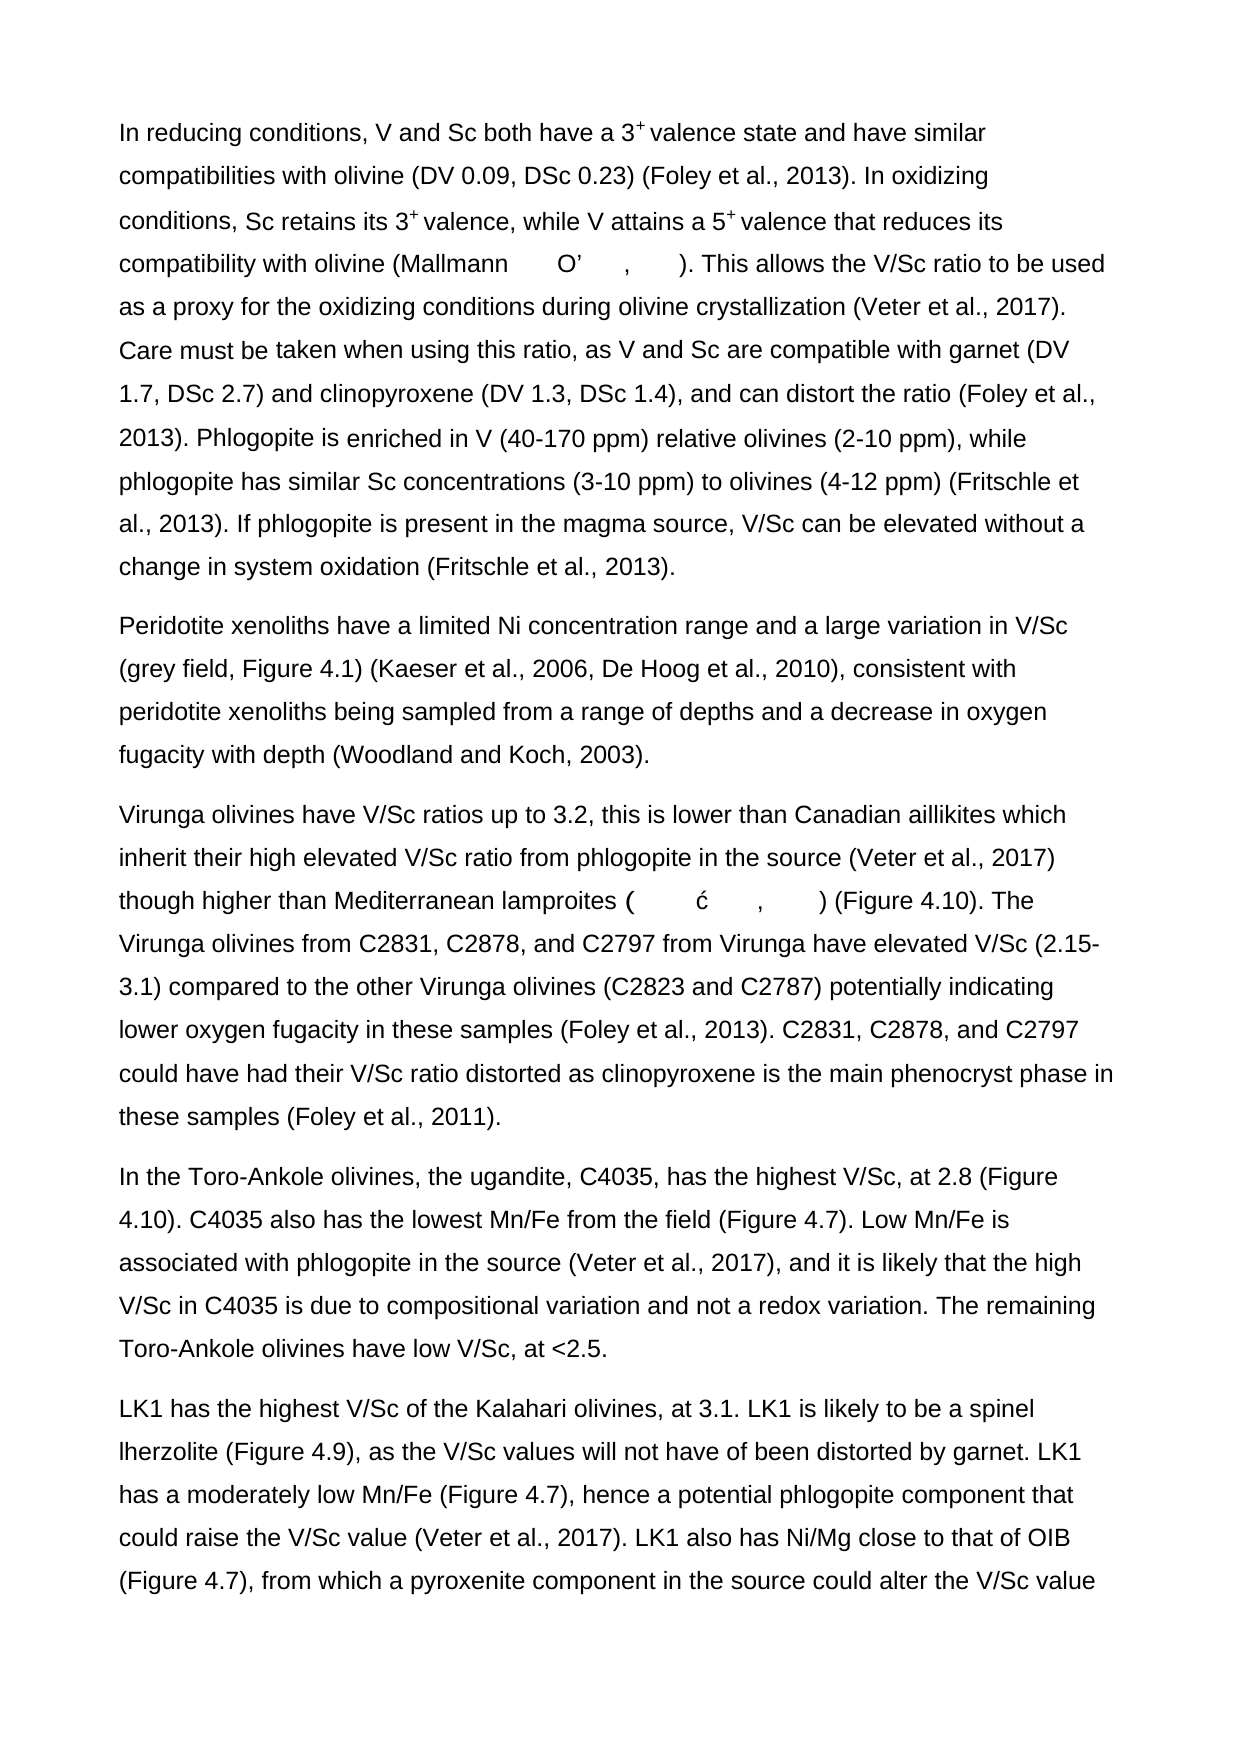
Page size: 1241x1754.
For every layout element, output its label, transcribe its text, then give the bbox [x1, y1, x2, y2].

text Virunga olivines have V/Sc ratios up to 3.2, this is lower than Canadian aillikites which inherit their high elevated V/Sc ratio from phlogopite in the source (Veter et al., 2017) though higher than Mediterranean lamproites ( ć , ) (Figure 4.10). The Virunga olivines from C2831, C2878, and C2797 from Virunga have elevated V/Sc (2.15-3.1) compared to the other Virunga olivines (C2823 and C2787) potentially indicating lower oxygen fugacity in these samples (Foley et al., 2013). C2831, C2878, and C2797 could have had their V/Sc ratio distorted as clinopyroxene is the main phenocryst phase in these samples (Foley et al., 2011). [118, 800, 1120, 1131]
text In reducing conditions, V and Sc both have a 3+ valence state and have similar compatibilities with olivine (DV 0.09, DSc 0.23) (Foley et al., 2013). In oxidizing conditions, Sc retains its 3+ valence, while V attains a 5+ valence that reduces its compatibility with olivine (Mallmann O’ , ). This allows the V/Sc ratio to be used as a proxy for the oxidizing conditions during olivine crystallization (Veter et al., 2017). Care must be taken when using this ratio, as V and Sc are compatible with garnet (DV 1.7, DSc 2.7) and clinopyroxene (DV 1.3, DSc 1.4), and can distort the ratio (Foley et al., 2013). Phlogopite is enriched in V (40-170 ppm) relative olivines (2-10 ppm), while phlogopite has similar Sc concentrations (3-10 ppm) to olivines (4-12 ppm) (Fritschle et al., 2013). If phlogopite is present in the magma source, V/Sc can be elevated without a change in system oxidation (Fritschle et al., 2013). [118, 116, 1108, 581]
text Peridotite xenoliths have a limited Ni concentration range and a large variation in V/Sc (grey field, Figure 4.1) (Kaeser et al., 2006, De Hoog et al., 2010), consistent with peridotite xenoliths being sampled from a range of depths and a decrease in oxygen fugacity with depth (Woodland and Koch, 2003). [118, 611, 1071, 769]
text LK1 has the highest V/Sc of the Kalahari olivines, at 3.1. LK1 is likely to be a spinel lherzolite (Figure 4.9), as the V/Sc values will not have of been distorted by garnet. LK1 has a moderately low Mn/Fe (Figure 4.7), hence a potential phlogopite component that could raise the V/Sc value (Veter et al., 2017). LK1 also has Ni/Mg close to that of OIB (Figure 4.7), from which a pyroxenite component in the source could alter the V/Sc value [118, 1394, 1098, 1595]
text In the Toro-Ankole olivines, the ugandite, C4035, has the highest V/Sc, at 2.8 (Figure 4.10). C4035 also has the lowest Mn/Fe from the field (Figure 4.7). Low Mn/Fe is associated with phlogopite in the source (Veter et al., 2017), and it is likely that the high V/Sc in C4035 is due to compositional variation and not a redox variation. The remaining Toro-Ankole olivines have low V/Sc, at <2.5. [118, 1161, 1097, 1363]
